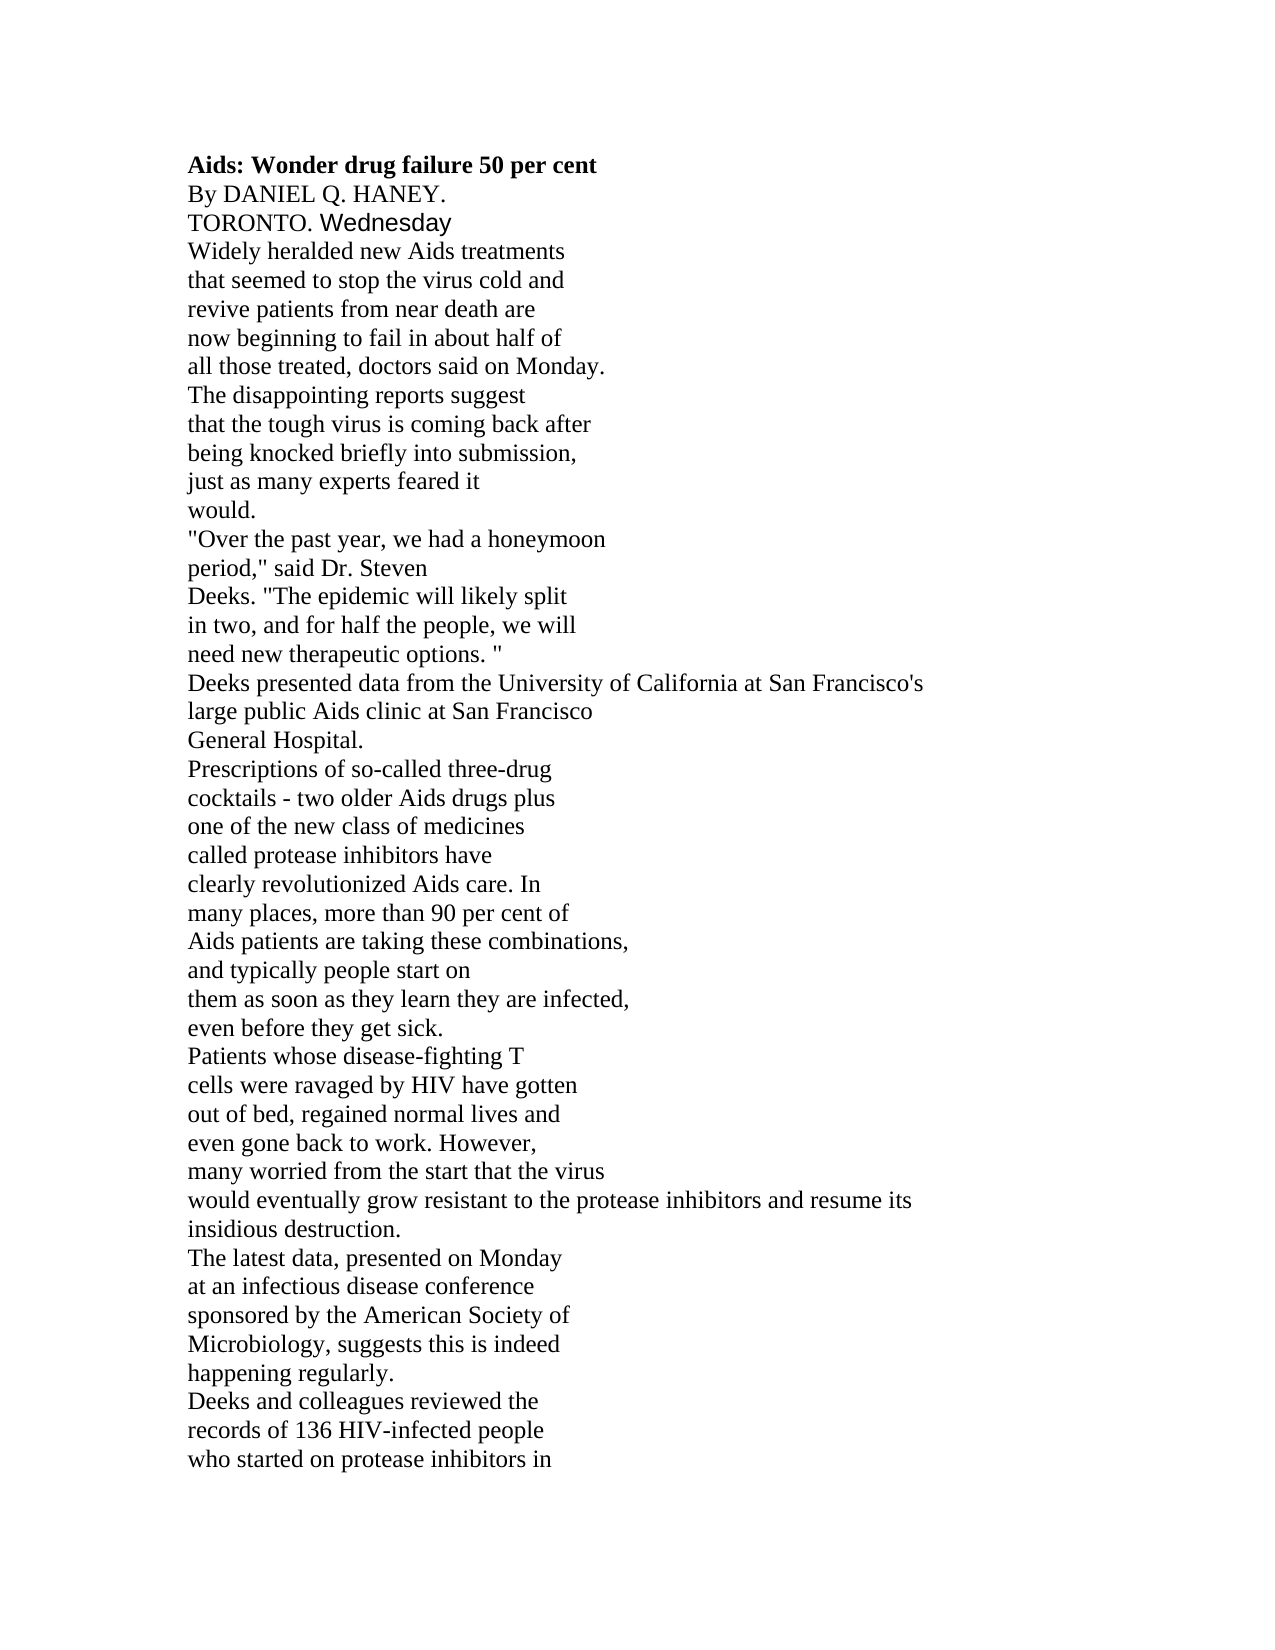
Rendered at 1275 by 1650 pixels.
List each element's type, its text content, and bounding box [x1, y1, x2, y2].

text Patients whose disease-fighting T [187, 1041, 1087, 1070]
text would. [187, 495, 1087, 524]
text "Over the past year, we had a honeymoon [187, 524, 1087, 553]
text cocktails - two older Aids drugs plus [187, 783, 1087, 811]
text Widely heralded new Aids treatments [187, 236, 1087, 265]
text records of 136 HIV-infected people [187, 1415, 1087, 1444]
text revive patients from near death are [187, 294, 1087, 323]
text Deeks presented data from the University of California at San Francisco's [187, 668, 1087, 696]
text now beginning to fail in about half of [187, 323, 1087, 351]
text Deeks and colleagues reviewed the [187, 1386, 1087, 1415]
text that the tough virus is coming back after [187, 409, 1087, 438]
text General Hospital. [187, 725, 1087, 754]
text and typically people start on [187, 955, 1087, 984]
text cells were ravaged by HIV have gotten [187, 1070, 1087, 1099]
text in two, and for half the people, we will [187, 610, 1087, 639]
text large public Aids clinic at San Francisco [187, 696, 1087, 725]
text TORONTO. Wednesday [187, 207, 1087, 236]
text at an infectious disease conference [187, 1271, 1087, 1300]
text need new therapeutic options. " [187, 639, 1087, 668]
text Microbiology, suggests this is indeed [187, 1329, 1087, 1358]
text one of the new class of medicines [187, 811, 1087, 840]
text insidious destruction. [187, 1214, 1087, 1243]
text that seemed to stop the virus cold and [187, 265, 1087, 294]
text By DANIEL Q. HANEY. [187, 179, 1087, 207]
text them as soon as they learn they are infected, [187, 984, 1087, 1013]
text happening regularly. [187, 1358, 1087, 1386]
text The latest data, presented on Monday [187, 1243, 1087, 1271]
text would eventually grow resistant to the protease inhibitors and resume its [187, 1185, 1087, 1214]
text being knocked briefly into submission, [187, 438, 1087, 466]
text Aids: Wonder drug failure 50 per cent [187, 150, 1087, 179]
text all those treated, doctors said on Monday. [187, 351, 1087, 380]
text Prescriptions of so-called three-drug [187, 754, 1087, 783]
text called protease inhibitors have [187, 840, 1087, 869]
text many worried from the start that the virus [187, 1156, 1087, 1185]
text Deeks. "The epidemic will likely split [187, 581, 1087, 610]
text many places, more than 90 per cent of [187, 898, 1087, 926]
text The disappointing reports suggest [187, 380, 1087, 409]
text just as many experts feared it [187, 466, 1087, 495]
text Aids patients are taking these combinations, [187, 926, 1087, 955]
text even before they get sick. [187, 1013, 1087, 1041]
text period," said Dr. Steven [187, 553, 1087, 581]
text out of bed, regained normal lives and [187, 1099, 1087, 1128]
text sponsored by the American Society of [187, 1300, 1087, 1329]
text who started on protease inhibitors in [187, 1444, 1087, 1473]
text clearly revolutionized Aids care. In [187, 869, 1087, 898]
text even gone back to work. However, [187, 1128, 1087, 1156]
